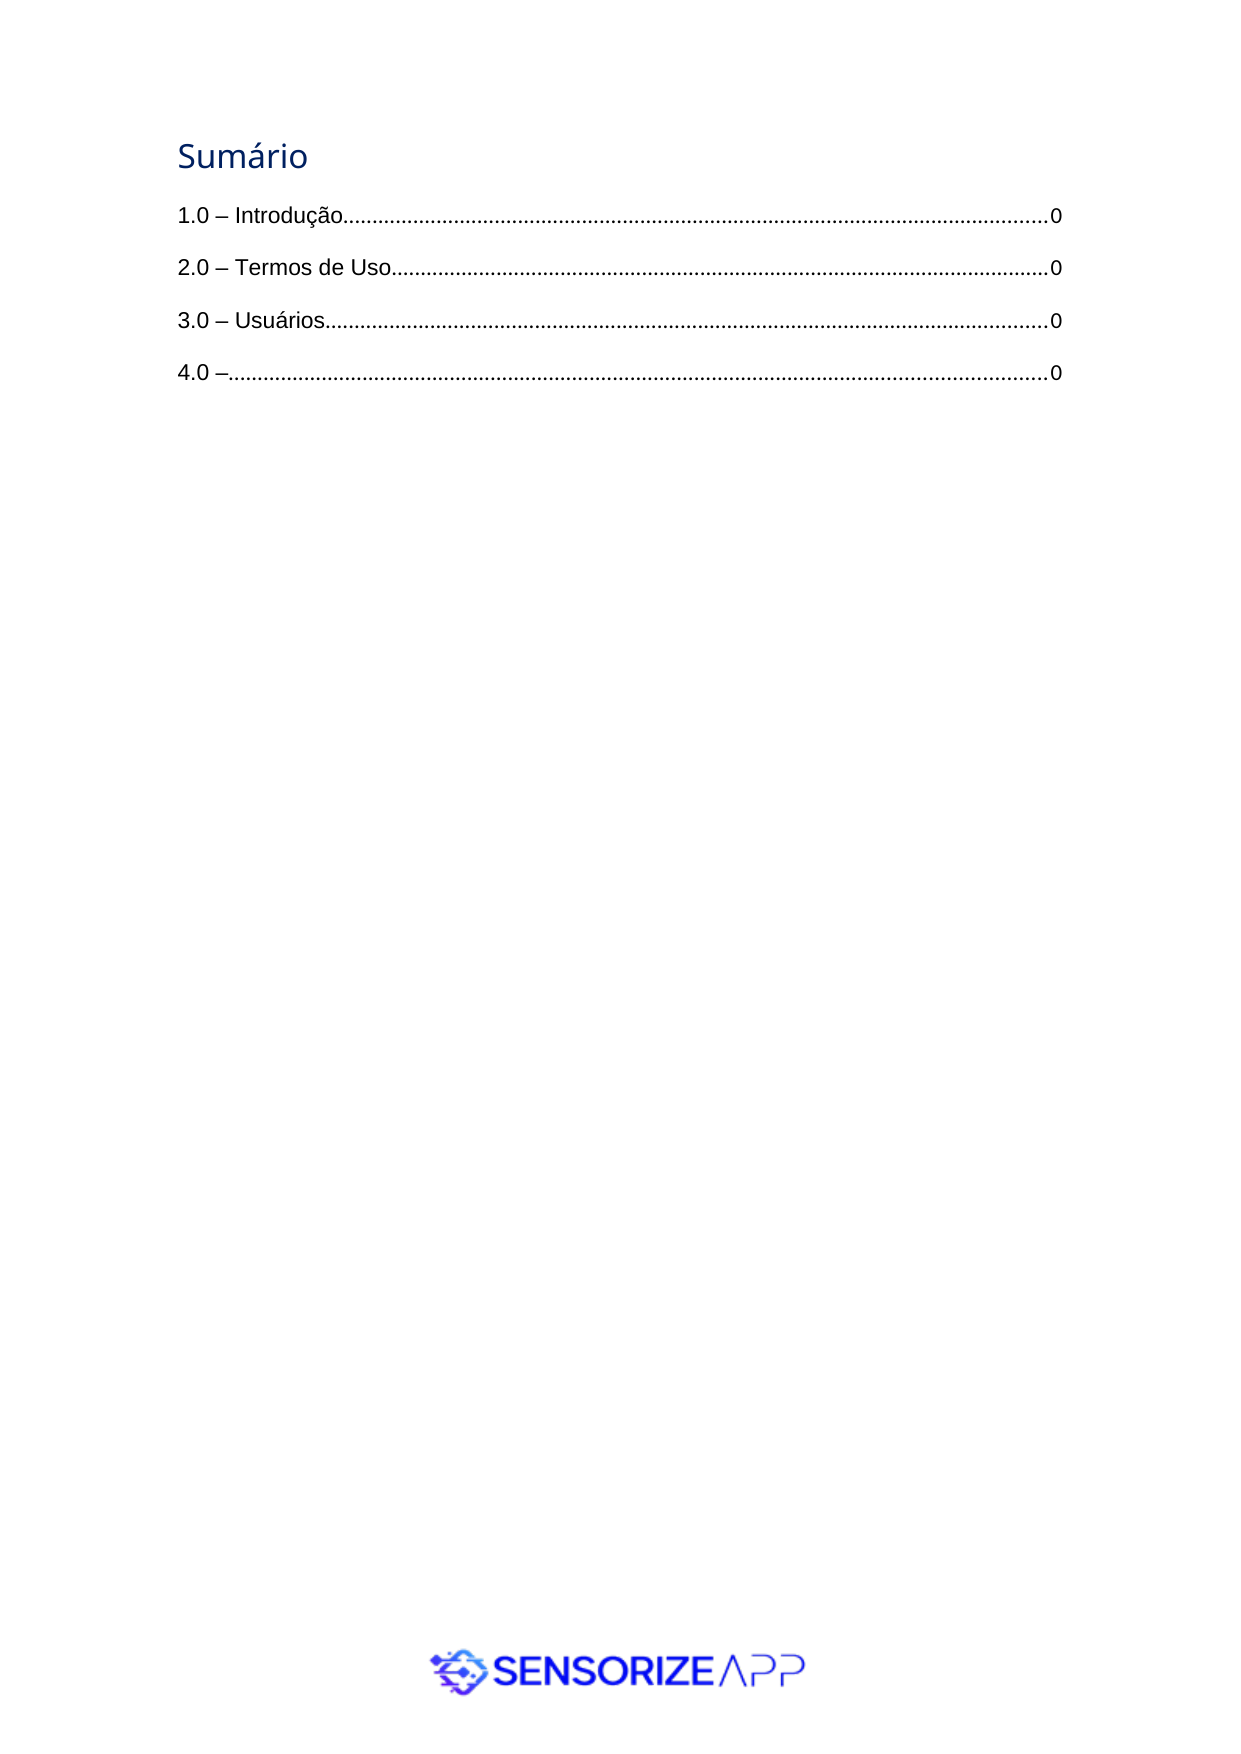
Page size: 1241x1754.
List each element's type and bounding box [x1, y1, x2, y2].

picture [423, 1644, 817, 1700]
